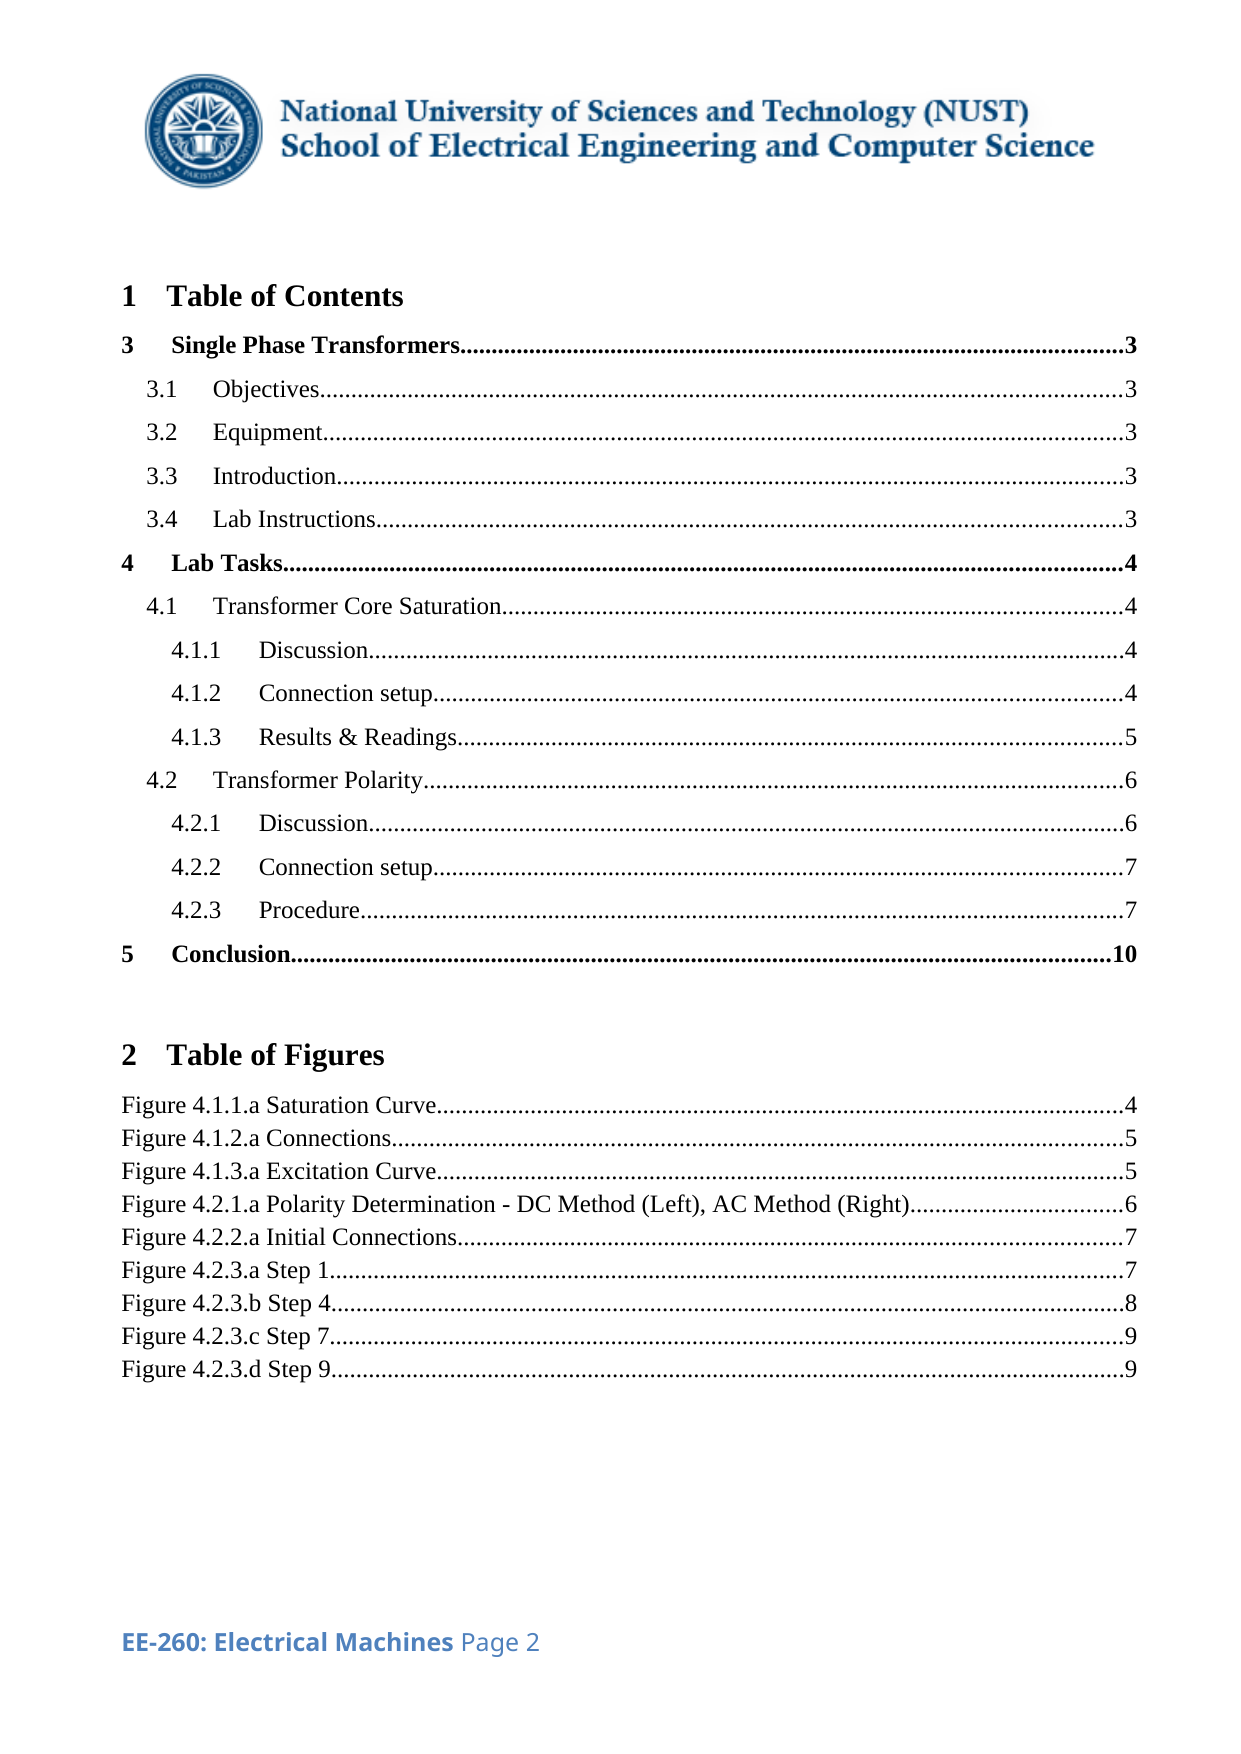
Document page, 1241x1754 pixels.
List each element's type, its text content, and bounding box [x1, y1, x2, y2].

text Figure 4.1.2.a Connections 5 [121, 1123, 1138, 1152]
text Figure 4.1.1.a Saturation Curve 4 [121, 1090, 1138, 1119]
text Figure 4.2.1.a Polarity Determination - DC Method (Left), AC Method (Right) 6 [121, 1189, 1138, 1218]
text Figure 4.2.3.a Step 1 7 [121, 1255, 1138, 1284]
picture [132, 68, 1108, 199]
text Figure 4.2.2.a Initial Connections 7 [121, 1222, 1138, 1251]
text Figure 4.1.3.a Excitation Curve 5 [121, 1156, 1138, 1185]
subtitle Table of Figures [121, 1036, 1138, 1072]
text Figure 4.2.3.d Step 9 9 [121, 1354, 1138, 1383]
text Figure 4.2.3.c Step 7 9 [121, 1321, 1138, 1350]
text Figure 4.2.3.b Step 4 8 [121, 1288, 1138, 1317]
